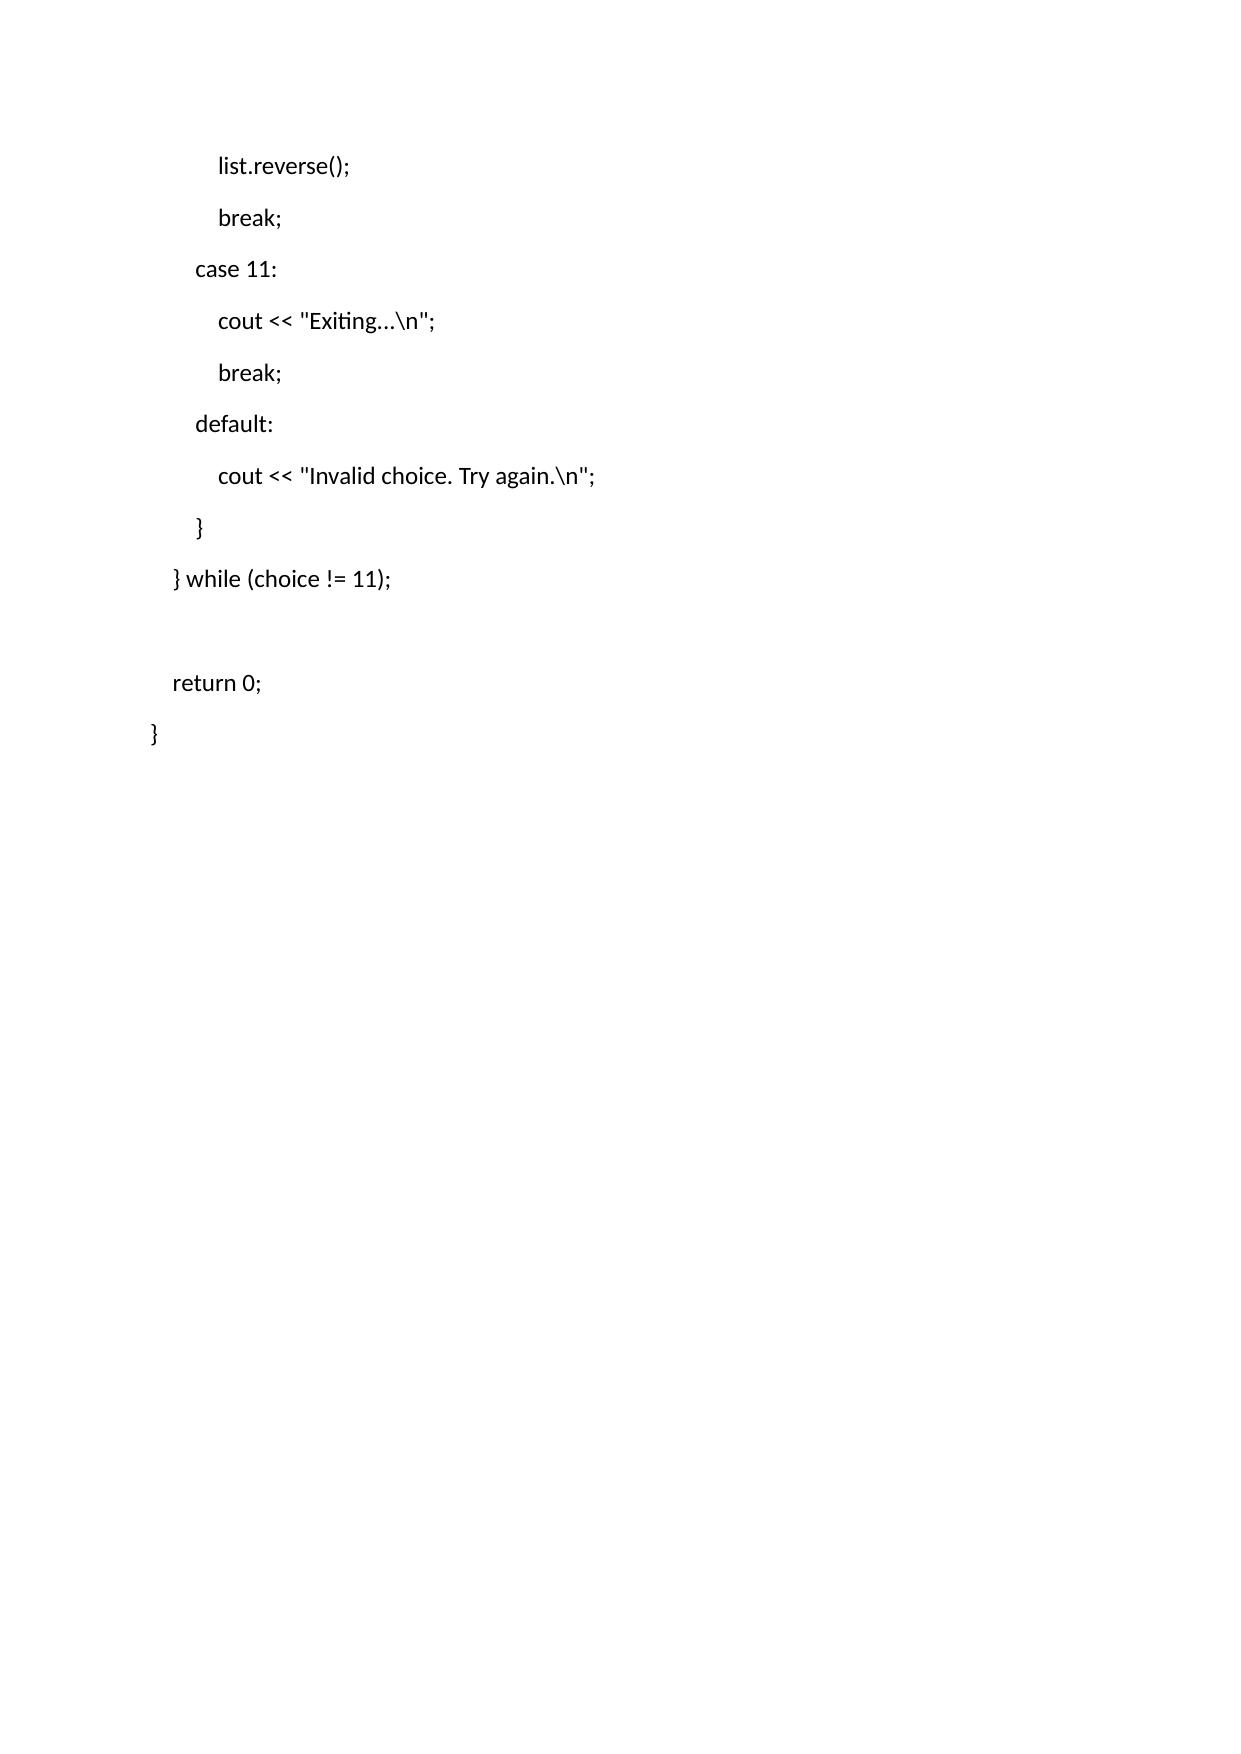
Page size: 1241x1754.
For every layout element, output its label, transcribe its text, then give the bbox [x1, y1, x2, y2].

text case 11: [150, 253, 1090, 284]
text } [150, 512, 1090, 542]
text } [150, 718, 1090, 749]
text cout << "Invalid choice. Try again.\n"; [150, 460, 1090, 491]
text cout << "Exiting...\n"; [150, 305, 1090, 336]
text } while (choice != 11); [150, 563, 1090, 594]
text default: [150, 408, 1090, 439]
text break; [150, 357, 1090, 387]
text list.reverse(); [150, 150, 1090, 181]
text break; [150, 202, 1090, 232]
text return 0; [150, 667, 1090, 697]
